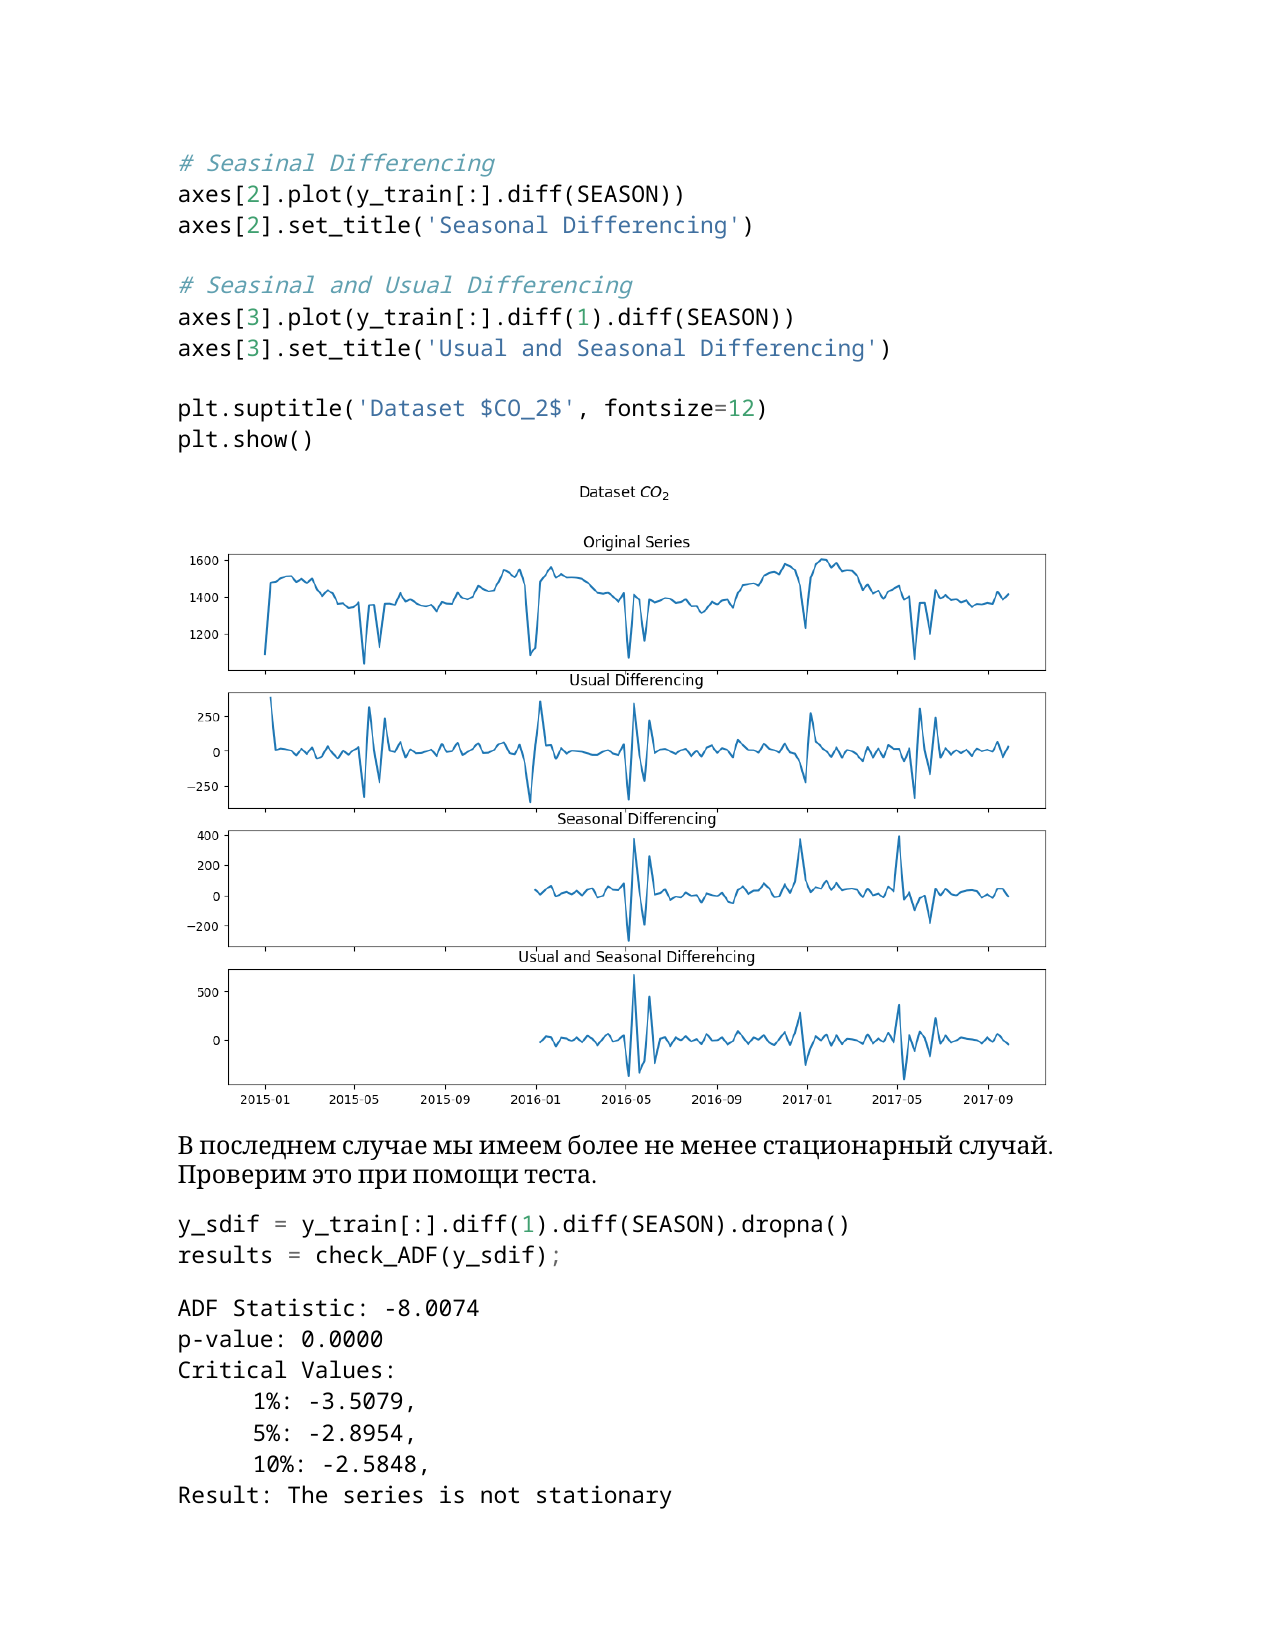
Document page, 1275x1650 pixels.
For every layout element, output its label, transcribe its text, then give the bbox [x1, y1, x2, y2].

picture [177, 475, 1053, 1114]
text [177, 118, 1186, 454]
text ADF Statistic: -8.0074 p-value: 0.0000 Critical Values: 1%: -3.5079, 5%: -2.8954, 10%: -2.5848, Result: The series is not stationary [177, 1292, 1186, 1510]
text y_sdif = y_train[:].diff(1).diff(SEASON).dropna() results = check_ADF(y_sdif); [177, 1208, 1186, 1271]
text В последнем случае мы имеем более не менее стационарный случай. Проверим это при помощи теста. [177, 1132, 1186, 1189]
